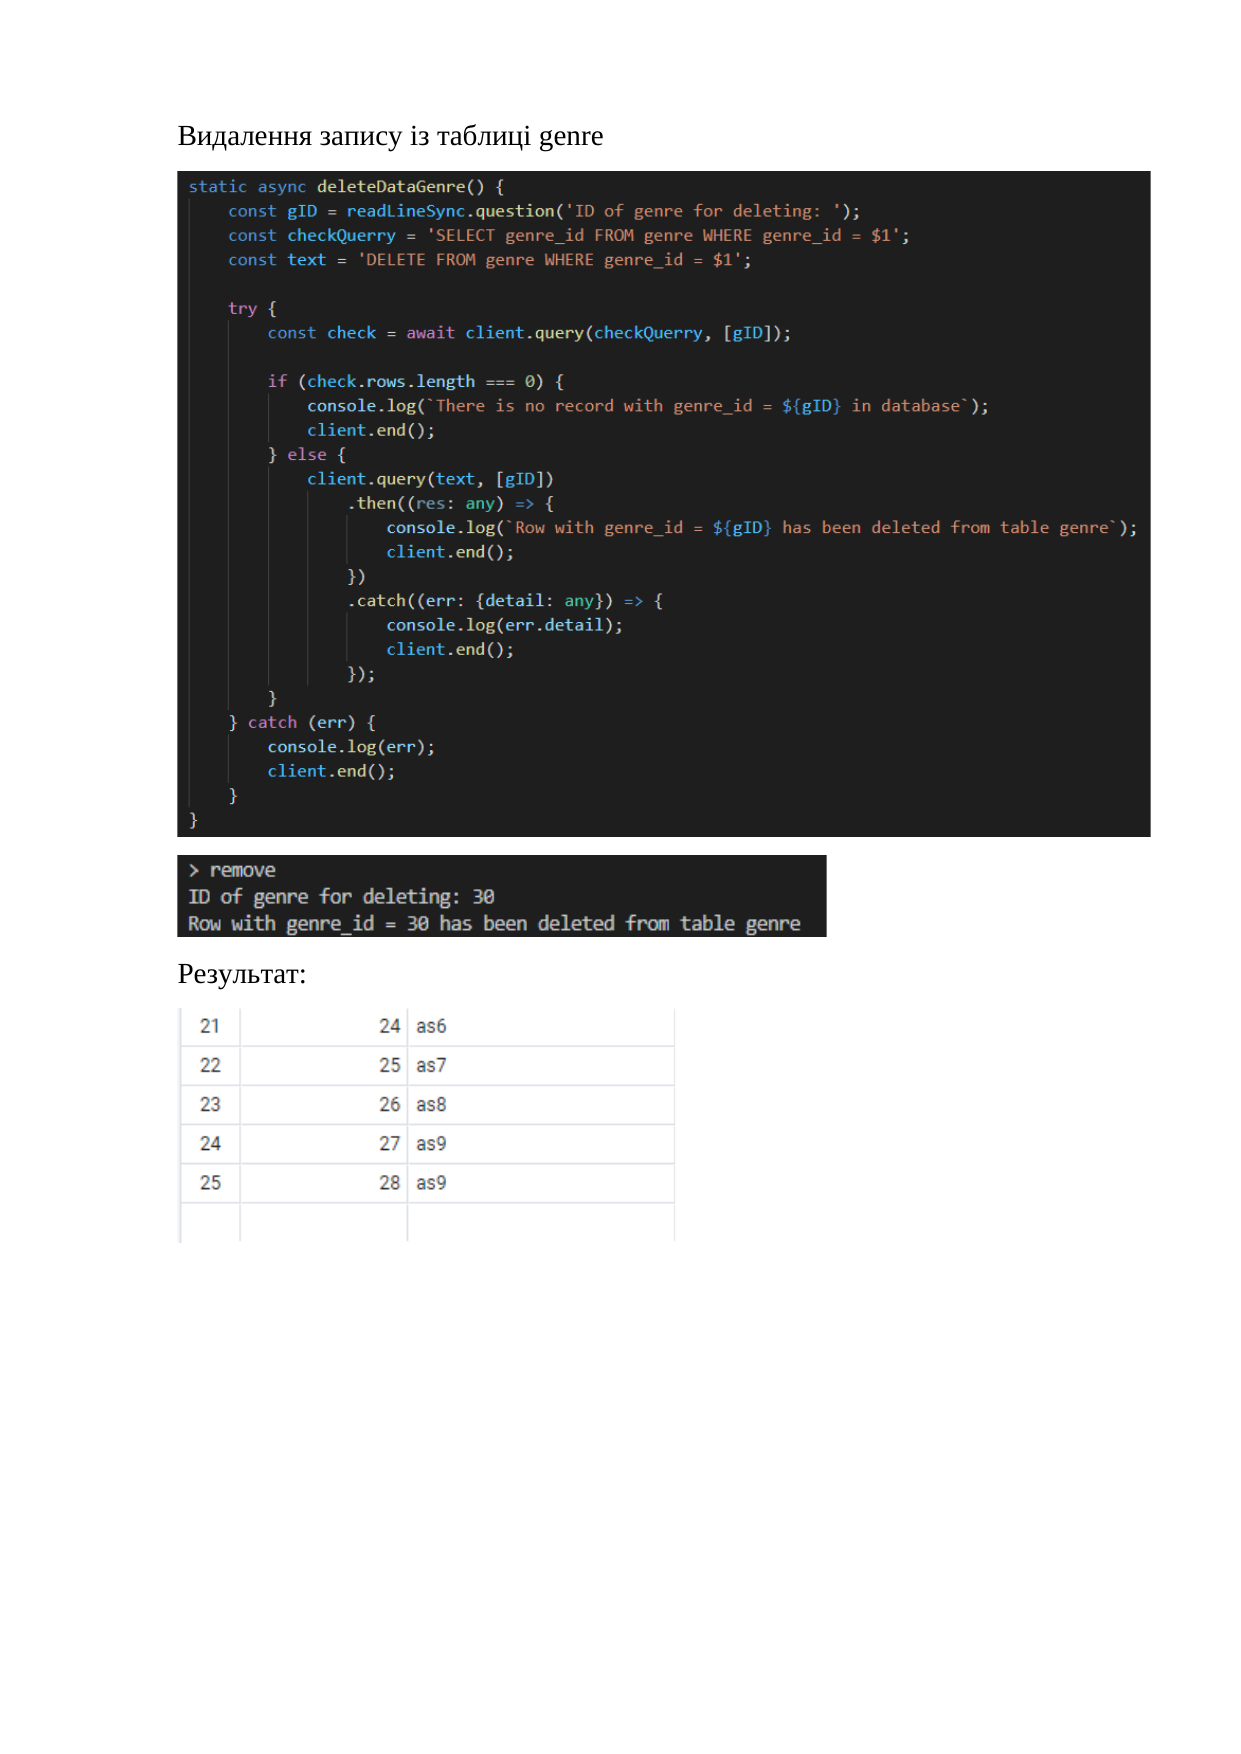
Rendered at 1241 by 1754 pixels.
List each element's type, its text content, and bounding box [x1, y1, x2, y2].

picture [177, 1008, 676, 1243]
picture [177, 171, 1151, 837]
picture [177, 855, 827, 937]
text Видалення запису із таблиці genre [177, 118, 1152, 152]
text Результат: [177, 956, 1152, 989]
